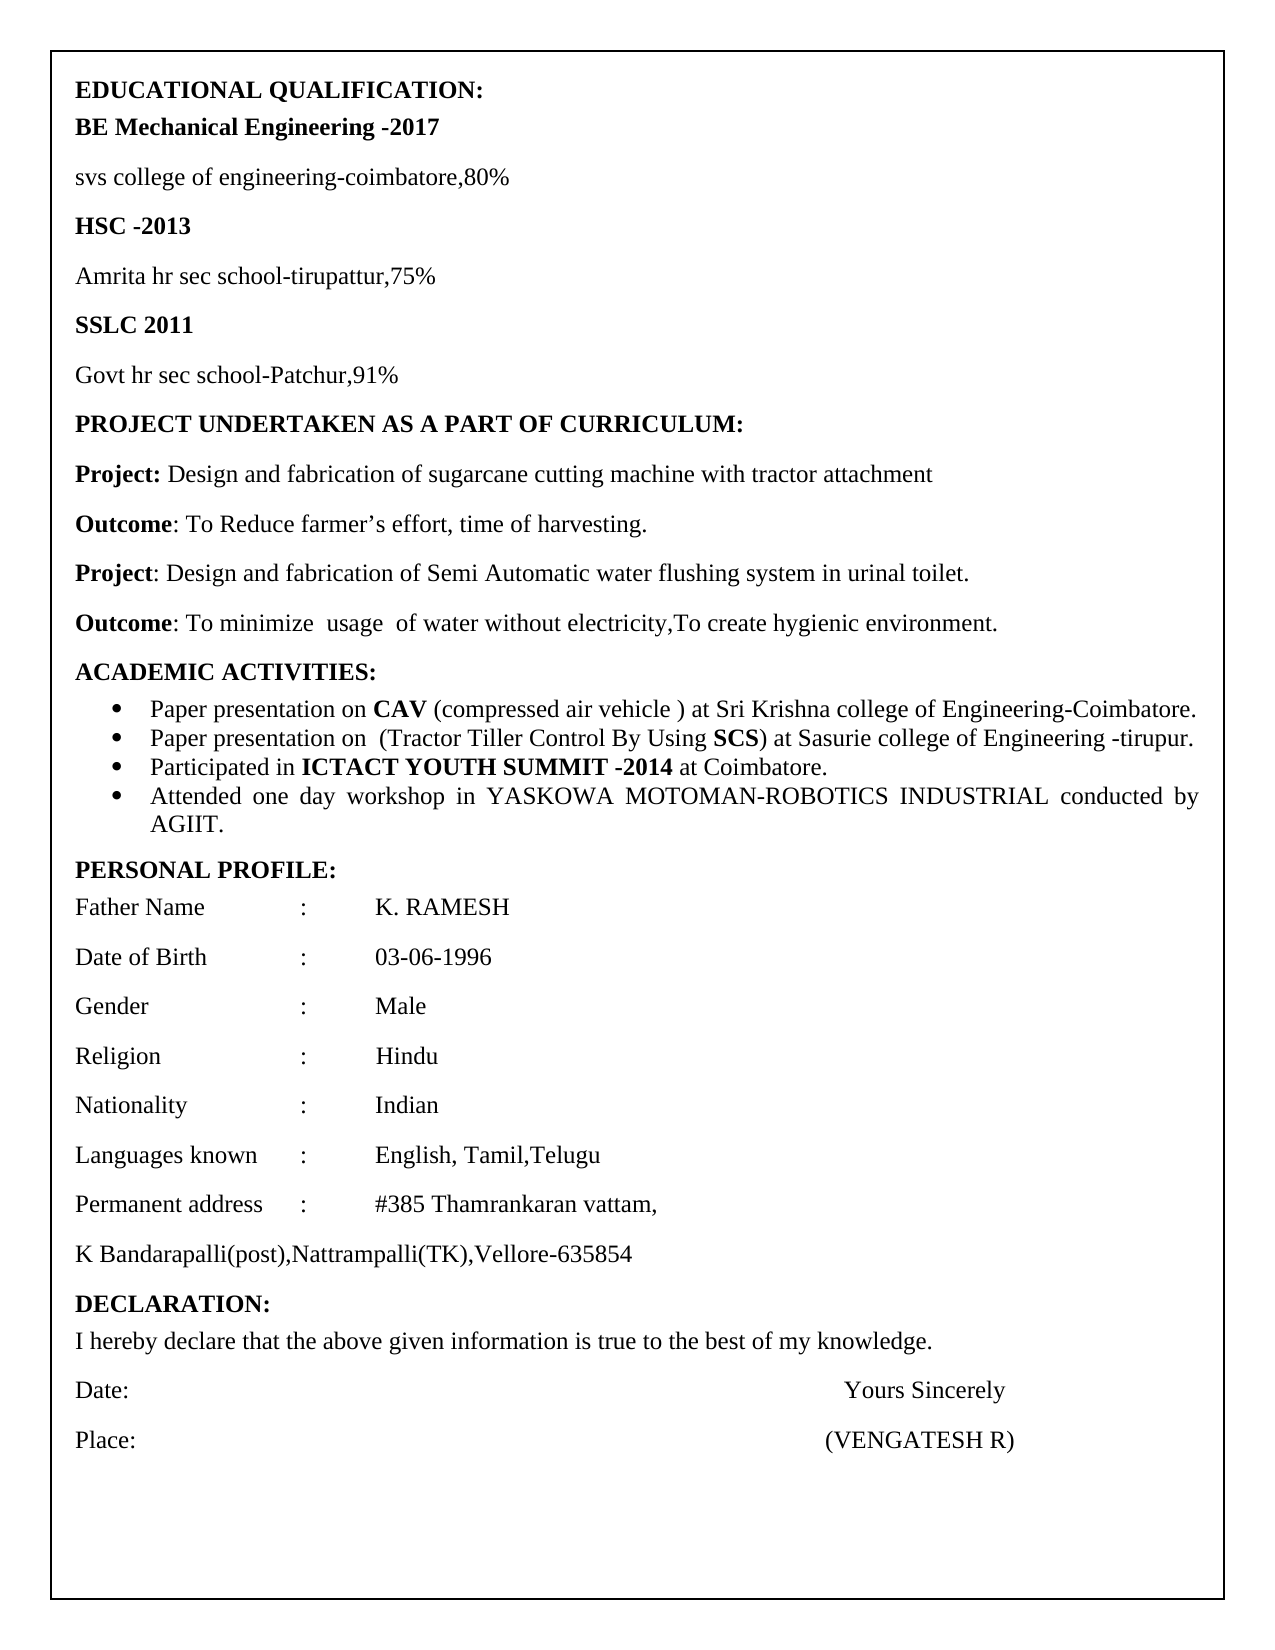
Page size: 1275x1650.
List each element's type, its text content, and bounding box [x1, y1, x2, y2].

list Participated in ICTACT YOUTH SUMMIT -2014 at Coimbatore. [112, 752, 1200, 781]
text EDUCATIONAL QUALIFICATION: [75, 75, 1200, 104]
text BE Mechanical Engineering -2017 [75, 112, 1200, 141]
text Date of Birth : 03-06-1996 [75, 942, 1200, 970]
text Father Name : K. RAMESH [75, 892, 1200, 921]
text Languages known : English, Tamil,Telugu [75, 1140, 1200, 1169]
text Permanent address : #385 Thamrankaran vattam, [75, 1189, 1200, 1218]
text SSLC 2011 [75, 310, 1200, 339]
text I hereby declare that the above given information is true to the best of my knowledge. [75, 1326, 1200, 1354]
text K Bandarapalli(post),Nattrampalli(TK),Vellore-635854 [75, 1239, 1200, 1268]
text Outcome: To Reduce farmer’s effort, time of harvesting. [75, 509, 1200, 537]
text Nationality : Indian [75, 1090, 1200, 1119]
text PERSONAL PROFILE: [75, 855, 1200, 884]
text Place: (VENGATESH R) [75, 1425, 1200, 1454]
text Outcome: To minimize usage of water without electricity,To create hygienic environment. [75, 608, 1200, 637]
text Project: Design and fabrication of sugarcane cutting machine with tractor attachment [75, 459, 1200, 488]
list Attended one day workshop in YASKOWA MOTOMAN-ROBOTICS INDUSTRIAL conducted by AGIIT. [112, 781, 1200, 838]
text ACADEMIC ACTIVITIES: [75, 657, 1200, 686]
text svs college of engineering-coimbatore,80% [75, 162, 1200, 190]
text Govt hr sec school-Patchur,91% [75, 360, 1200, 389]
text Religion : Hindu [75, 1041, 1200, 1069]
text PROJECT UNDERTAKEN AS A PART OF CURRICULUM: [75, 409, 1200, 438]
text Amrita hr sec school-tirupattur,75% [75, 261, 1200, 289]
list Paper presentation on (Tractor Tiller Control By Using SCS) at Sasurie college of Engineering -tirupur. [112, 723, 1200, 752]
text HSC -2013 [75, 211, 1200, 240]
text DECLARATION: [75, 1289, 1200, 1317]
text Gender : Male [75, 991, 1200, 1020]
list Paper presentation on CAV (compressed air vehicle ) at Sri Krishna college of Engineering-Coimbatore. [112, 694, 1200, 723]
text Date: Yours Sincerely [75, 1375, 1200, 1404]
text Project: Design and fabrication of Semi Automatic water flushing system in urinal toilet. [75, 558, 1200, 587]
